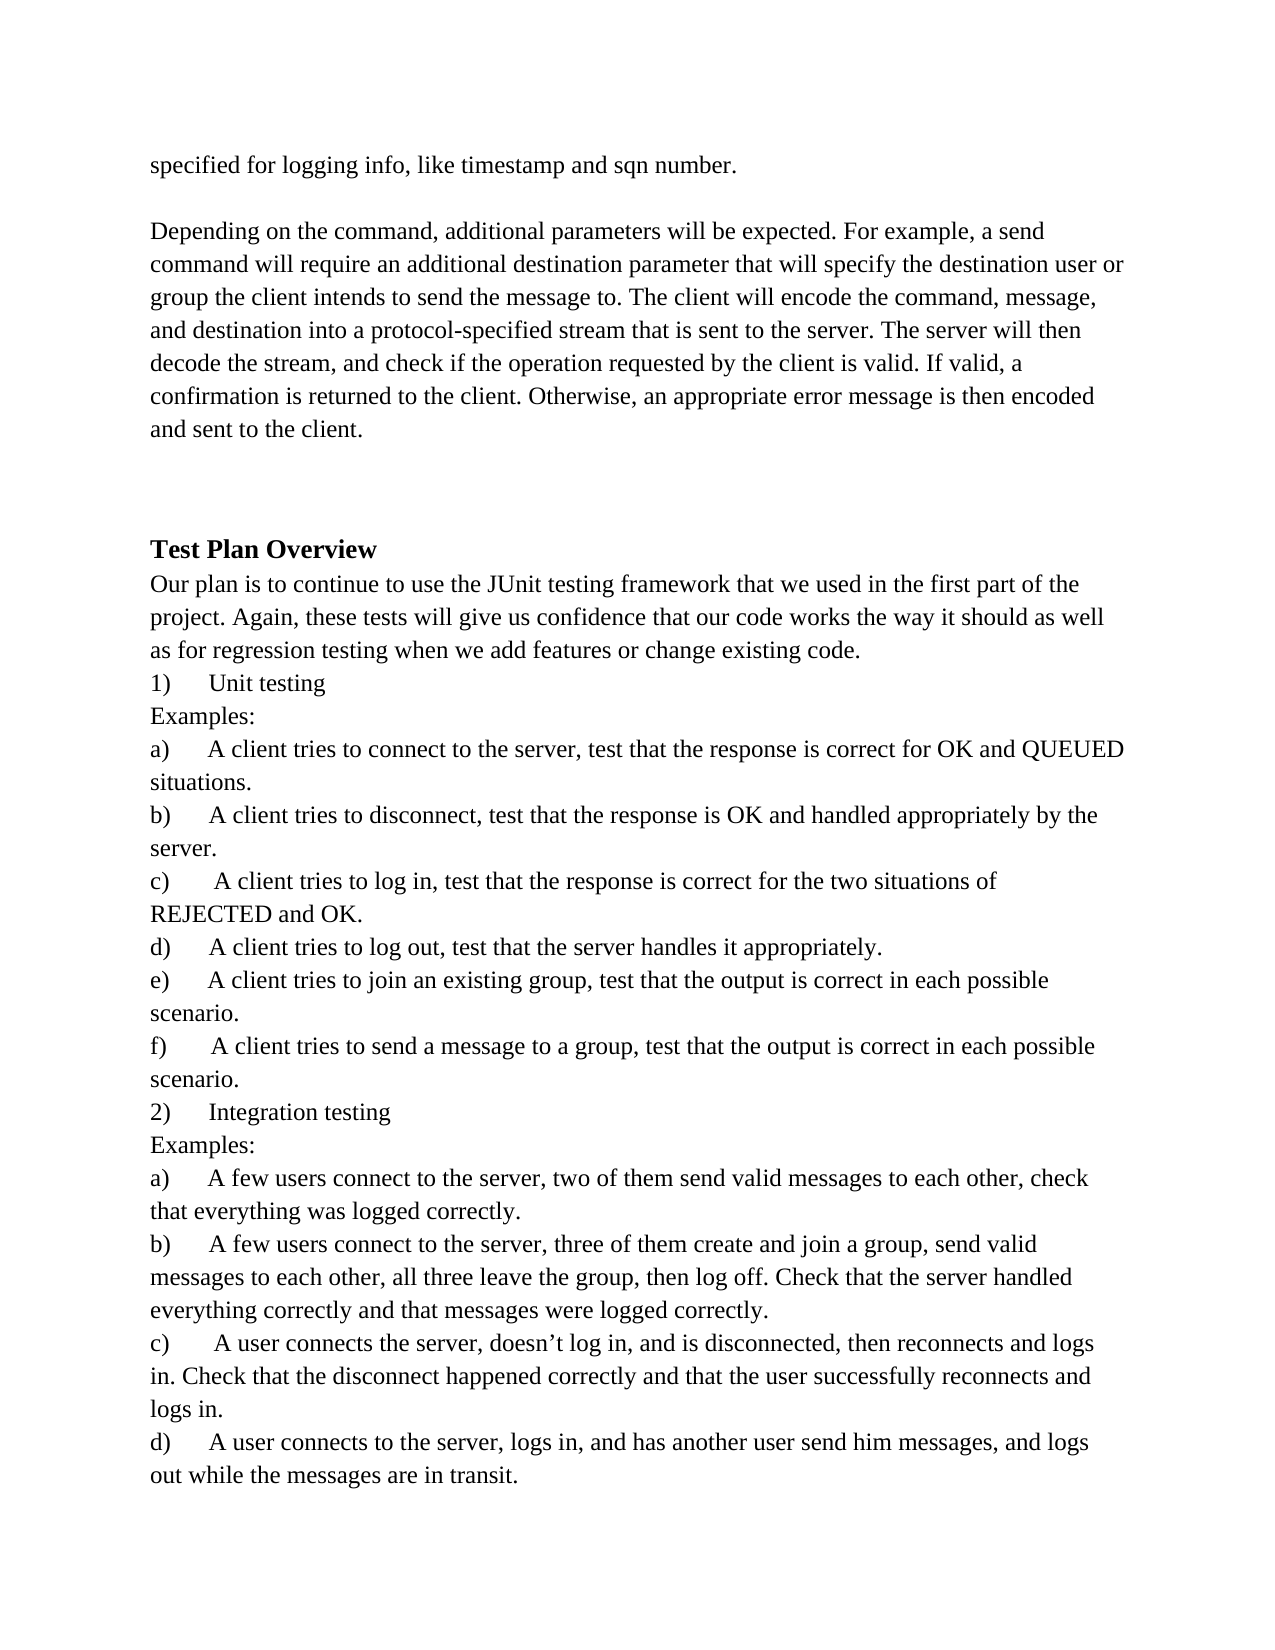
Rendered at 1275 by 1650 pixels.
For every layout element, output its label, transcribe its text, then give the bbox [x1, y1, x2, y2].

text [150, 150, 1125, 475]
text Test Plan Overview Our plan is to continue to use the JUnit testing framework that we used in the first part of the project. Again, these tests will give us confidence that our code works the way it should as well as for regression testing when we add features or change existing code. 1) Unit testing Examples: a) A client tries to connect to the server, test that the response is correct for OK and QUEUED situations. b) A client tries to disconnect, test that the response is OK and handled appropriately by the server. c) A client tries to log in, test that the response is correct for the two situations of REJECTED and OK. d) A client tries to log out, test that the server handles it appropriately. e) A client tries to join an existing group, test that the output is correct in each possible scenario. f) A client tries to send a message to a group, test that the output is correct in each possible scenario. 2) Integration testing Examples: a) A few users connect to the server, two of them send valid messages to each other, check that everything was logged correctly. b) A few users connect to the server, three of them create and join a group, send valid messages to each other, all three leave the group, then log off. Check that the server handled everything correctly and that messages were logged correctly. c) A user connects the server, doesn’t log in, and is disconnected, then reconnects and logs in. Check that the disconnect happened correctly and that the user successfully reconnects and logs in. d) A user connects to the server, logs in, and has another user send him messages, and logs out while the messages are in transit. [150, 500, 1125, 1489]
